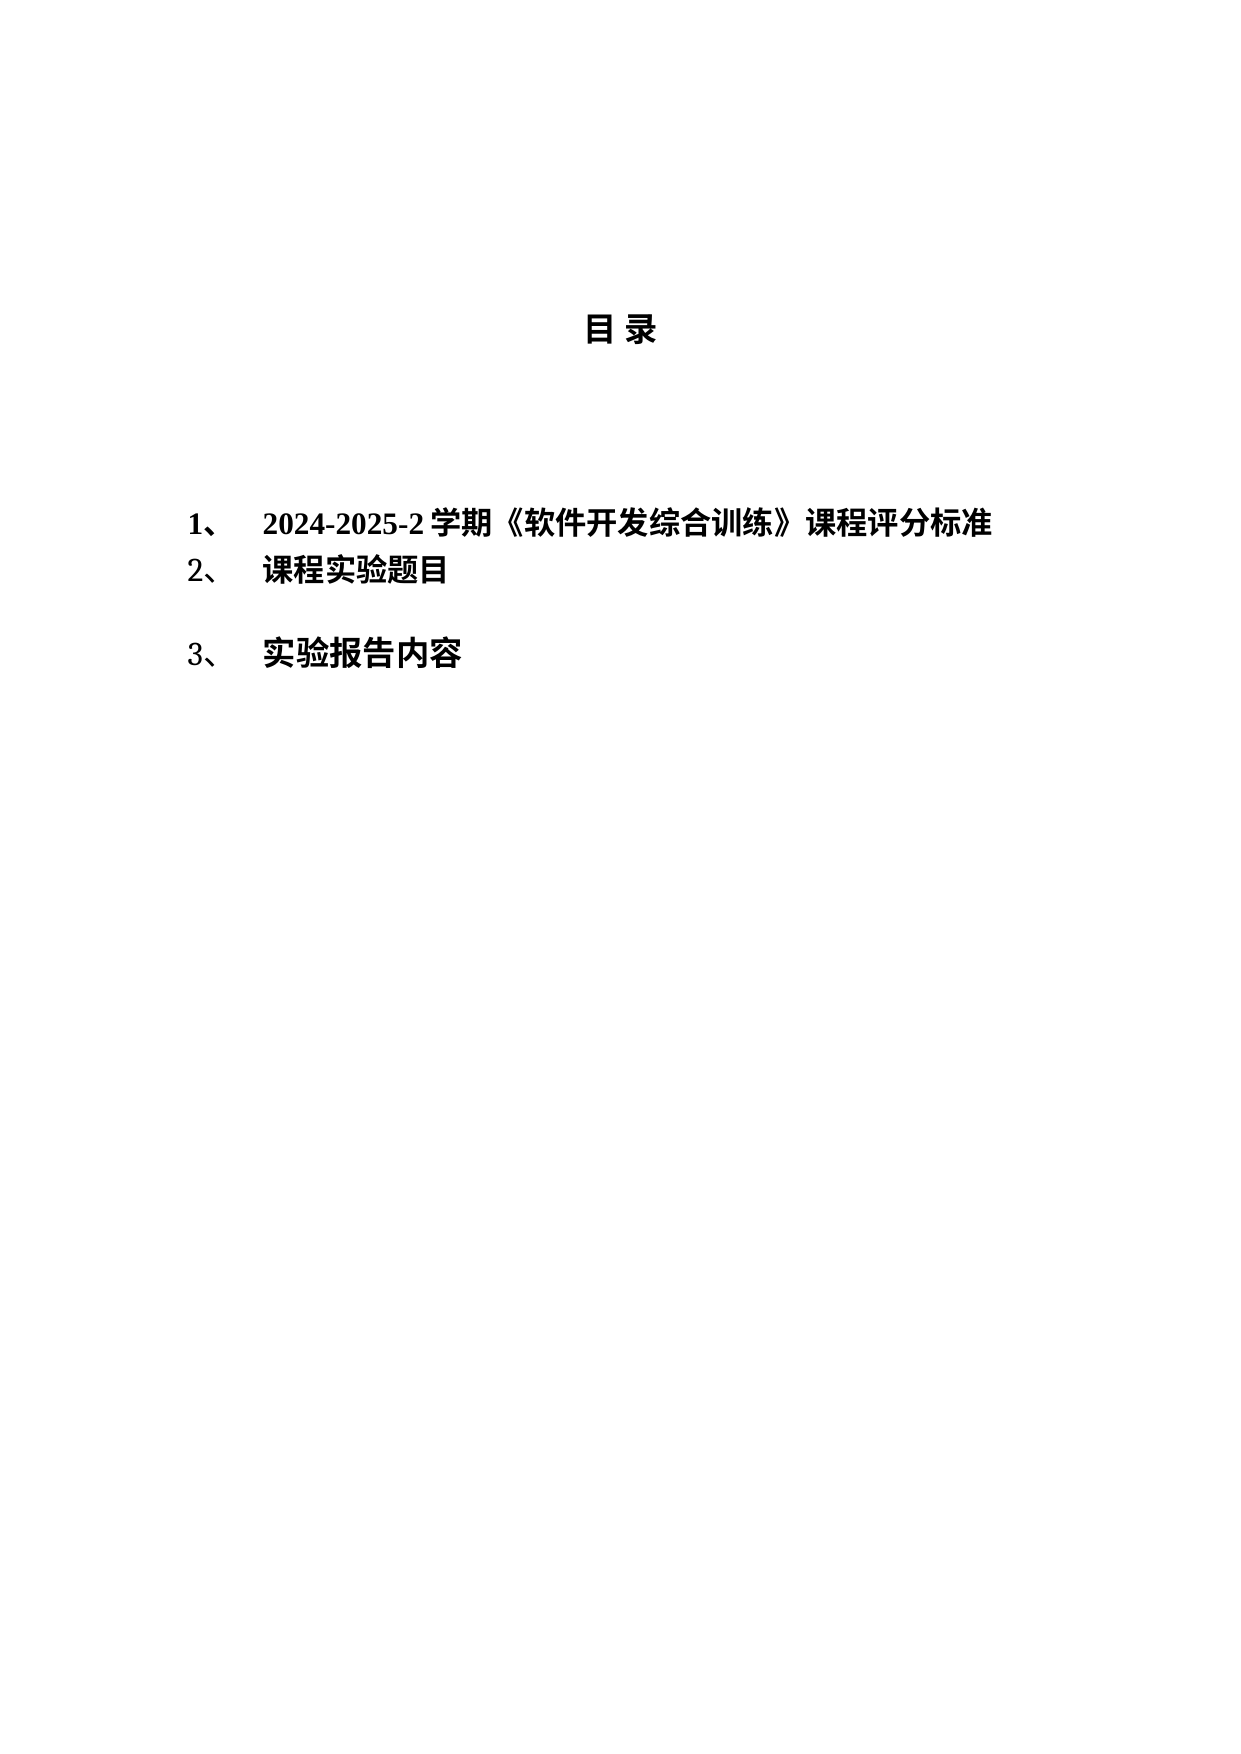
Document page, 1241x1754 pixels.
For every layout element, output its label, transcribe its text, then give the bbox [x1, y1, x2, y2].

list 2024-2025-2学期《软件开发综合训练》课程评分标准 [187, 498, 1053, 543]
list 实验报告内容 [187, 626, 1053, 674]
list 课程实验题目 [187, 543, 1053, 591]
subtitle 目 录 [187, 303, 1053, 351]
